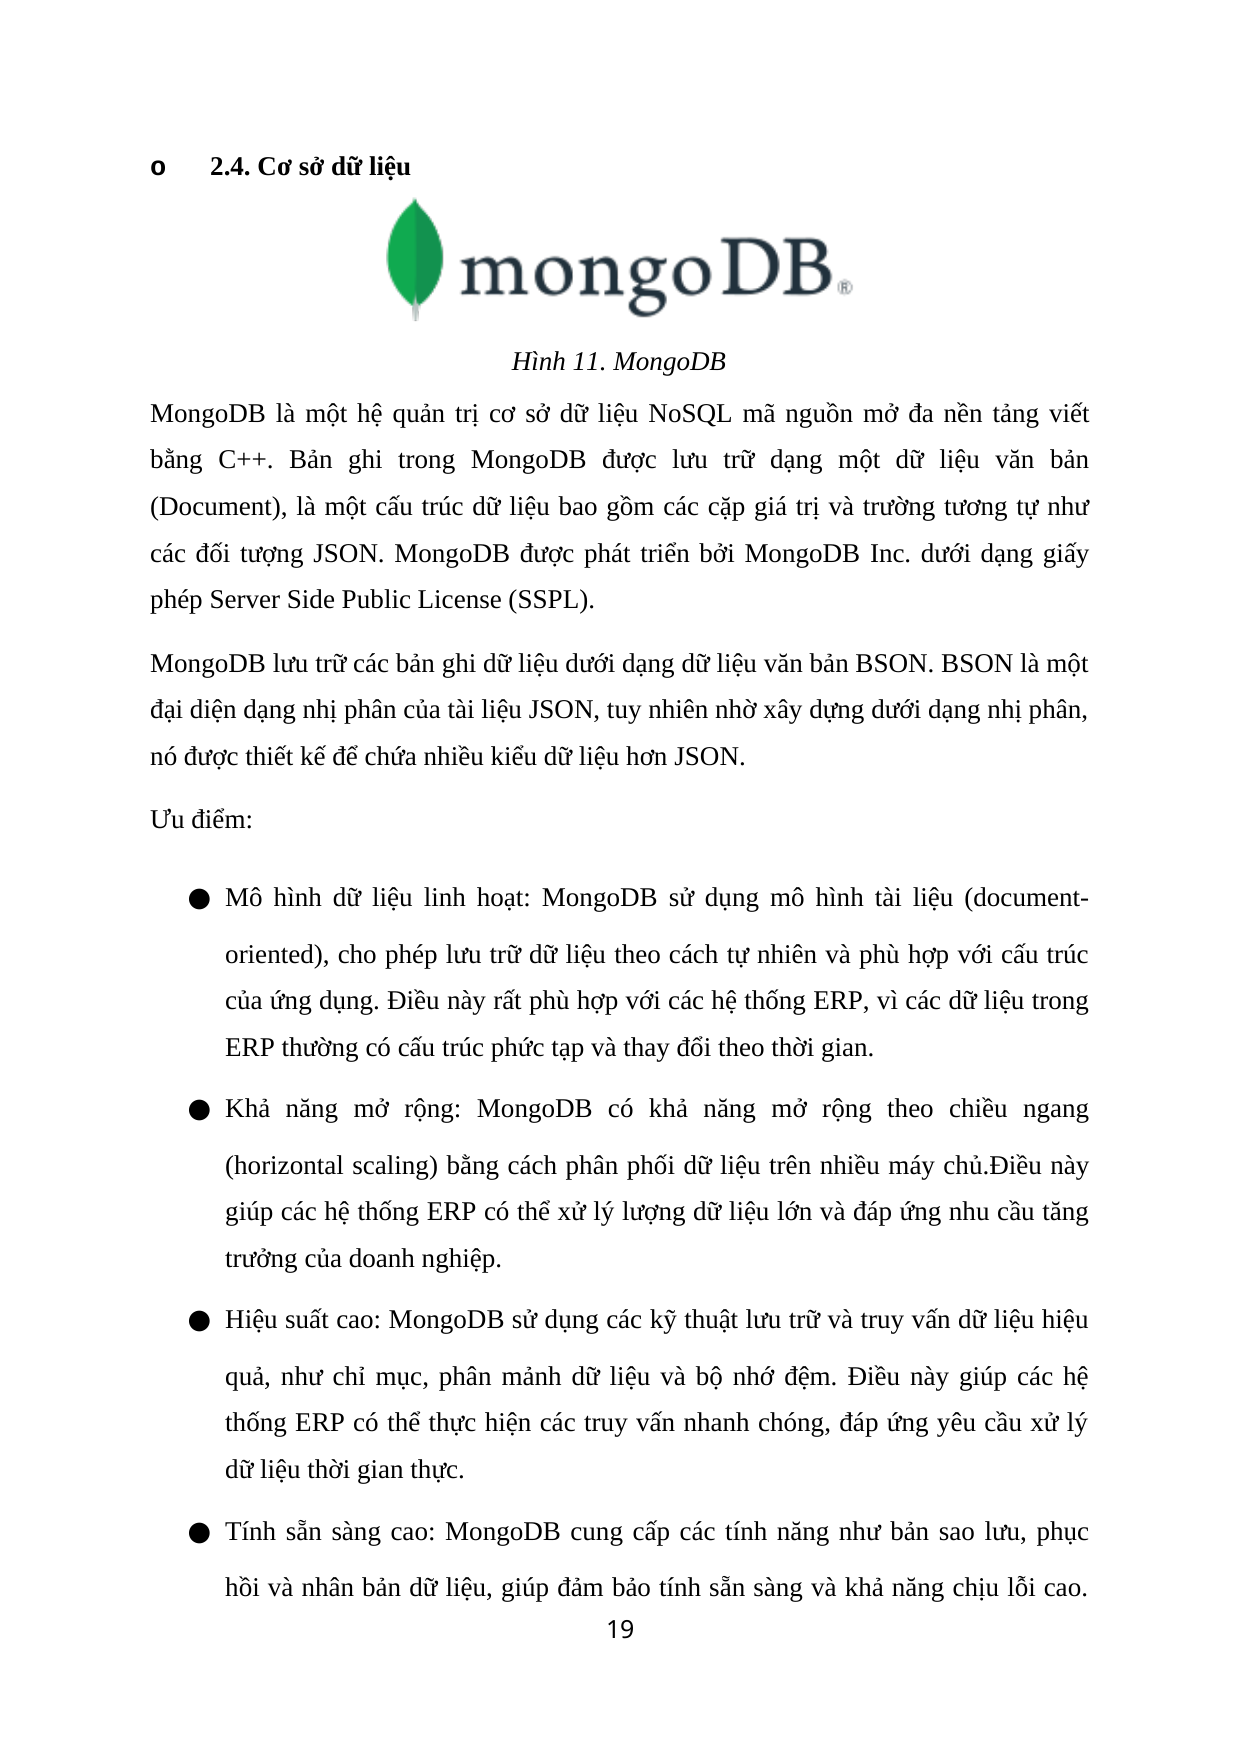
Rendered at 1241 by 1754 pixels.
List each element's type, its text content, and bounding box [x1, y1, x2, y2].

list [187, 1500, 1090, 1602]
text MongoDB lưu trữ các bản ghi dữ liệu dưới dạng dữ liệu văn bản BSON. BSON là một đại diện dạng nhị phân của tài liệu JSON, tuy nhiên nhờ xây dựng dưới dạng nhị phân, nó được thiết kế để chứa nhiều kiểu dữ liệu hơn JSON. [150, 647, 1090, 771]
list Hiệu suất cao: MongoDB sử dụng các kỹ thuật lưu trữ và truy vấn dữ liệu hiệu quả, như chỉ mục, phân mảnh dữ liệu và bộ nhớ đệm. Điều này giúp các hệ thống ERP có thể thực hiện các truy vấn nhanh chóng, đáp ứng yêu cầu xử lý dữ liệu thời gian thực. [187, 1289, 1090, 1484]
text Hình 11. MongoDB [150, 345, 1090, 376]
list Khả năng mở rộng: MongoDB có khả năng mở rộng theo chiều ngang (horizontal scaling) bằng cách phân phối dữ liệu trên nhiều máy chủ.Điều này giúp các hệ thống ERP có thể xử lý lượng dữ liệu lớn và đáp ứng nhu cầu tăng trưởng của doanh nghiệp. [187, 1078, 1090, 1273]
subtitle 2.4. Cơ sở dữ liệu [150, 150, 1090, 183]
text Ưu điểm: [150, 803, 1090, 834]
picture [385, 196, 855, 323]
text MongoDB là một hệ quản trị cơ sở dữ liệu NoSQL mã nguồn mở đa nền tảng viết bằng C++. Bản ghi trong MongoDB được lưu trữ dạng một dữ liệu văn bản (Document), là một cấu trúc dữ liệu bao gồm các cặp giá trị và trường tương tự như các đối tượng JSON. MongoDB được phát triển bởi MongoDB Inc. dưới dạng giấy phép Server Side Public License (SSPL). [150, 397, 1090, 614]
list Mô hình dữ liệu linh hoạt: MongoDB sử dụng mô hình tài liệu (document-oriented), cho phép lưu trữ dữ liệu theo cách tự nhiên và phù hợp với cấu trúc của ứng dụng. Điều này rất phù hợp với các hệ thống ERP, vì các dữ liệu trong ERP thường có cấu trúc phức tạp và thay đổi theo thời gian. [187, 867, 1090, 1062]
